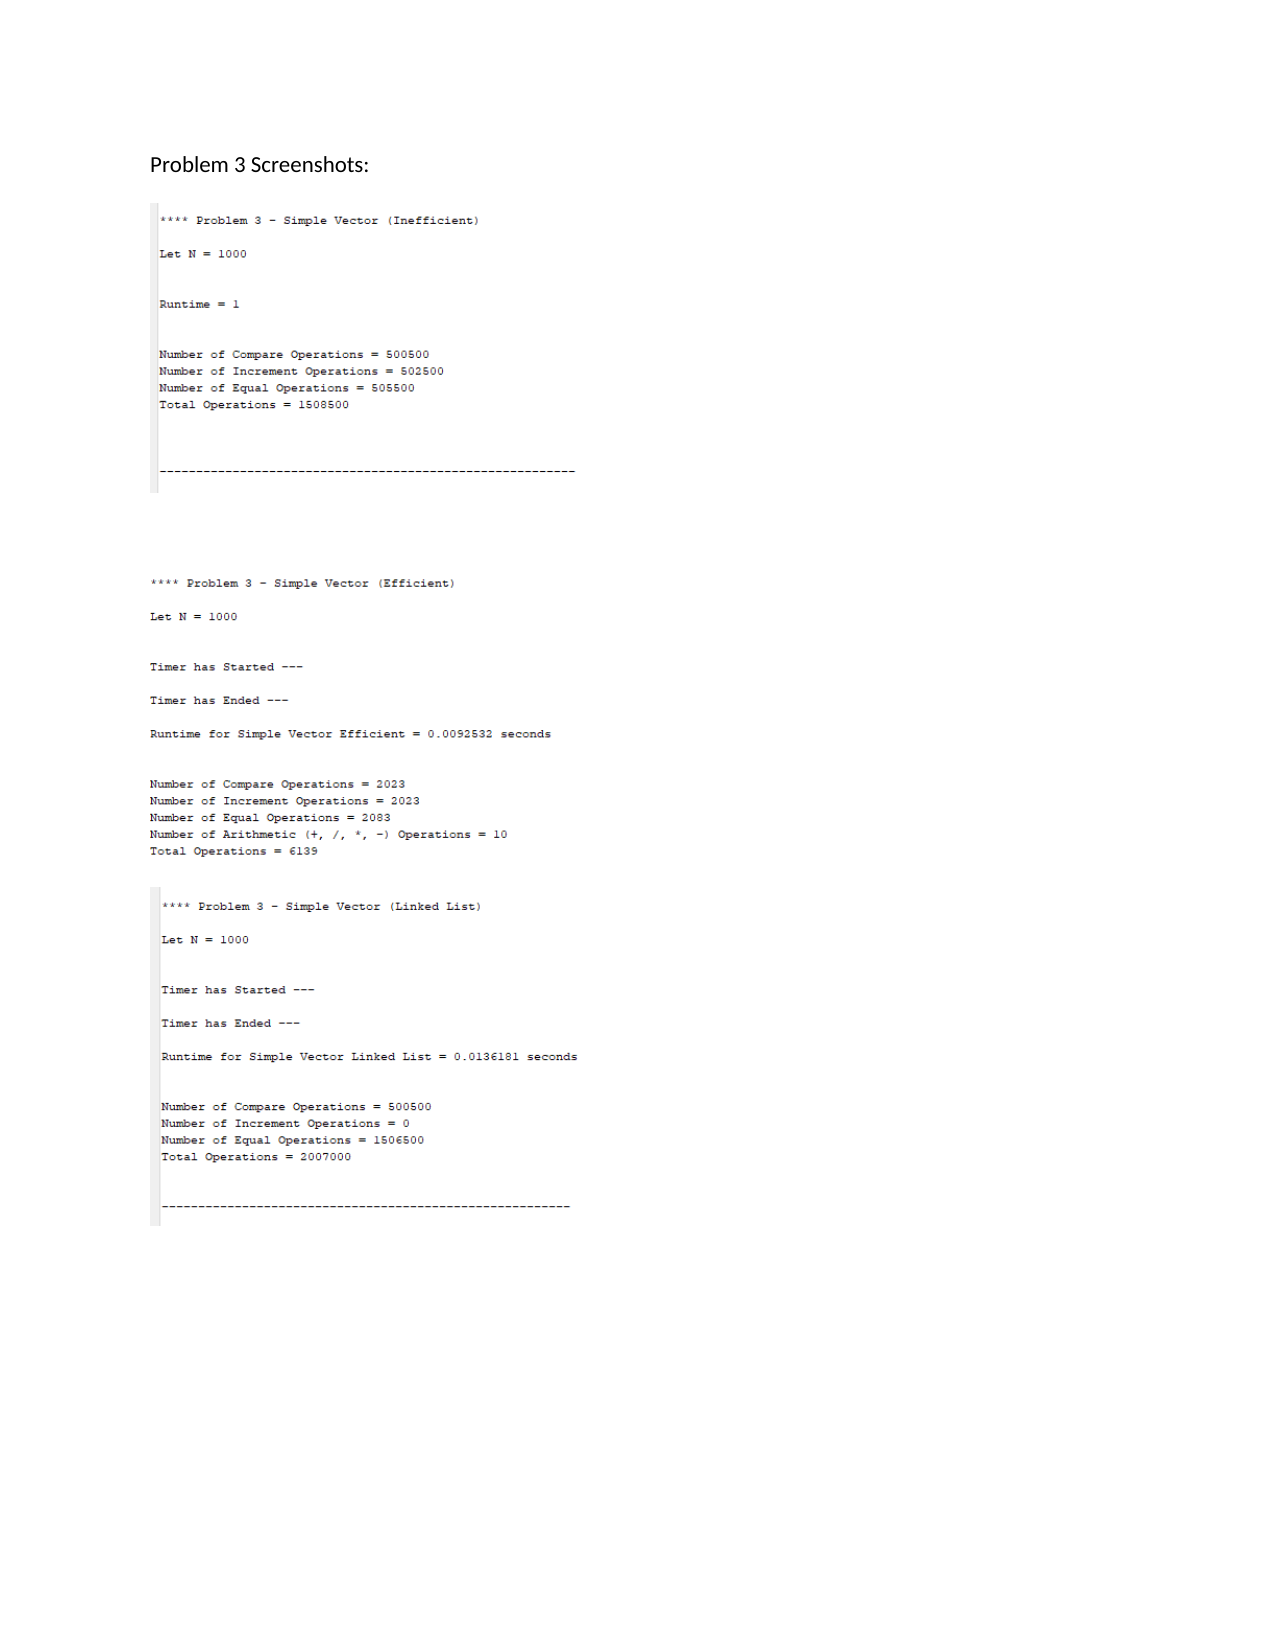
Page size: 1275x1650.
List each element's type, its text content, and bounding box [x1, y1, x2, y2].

picture [150, 887, 584, 1226]
picture [150, 203, 587, 493]
picture [150, 570, 566, 863]
text Problem 3 Screenshots: [150, 150, 1125, 178]
